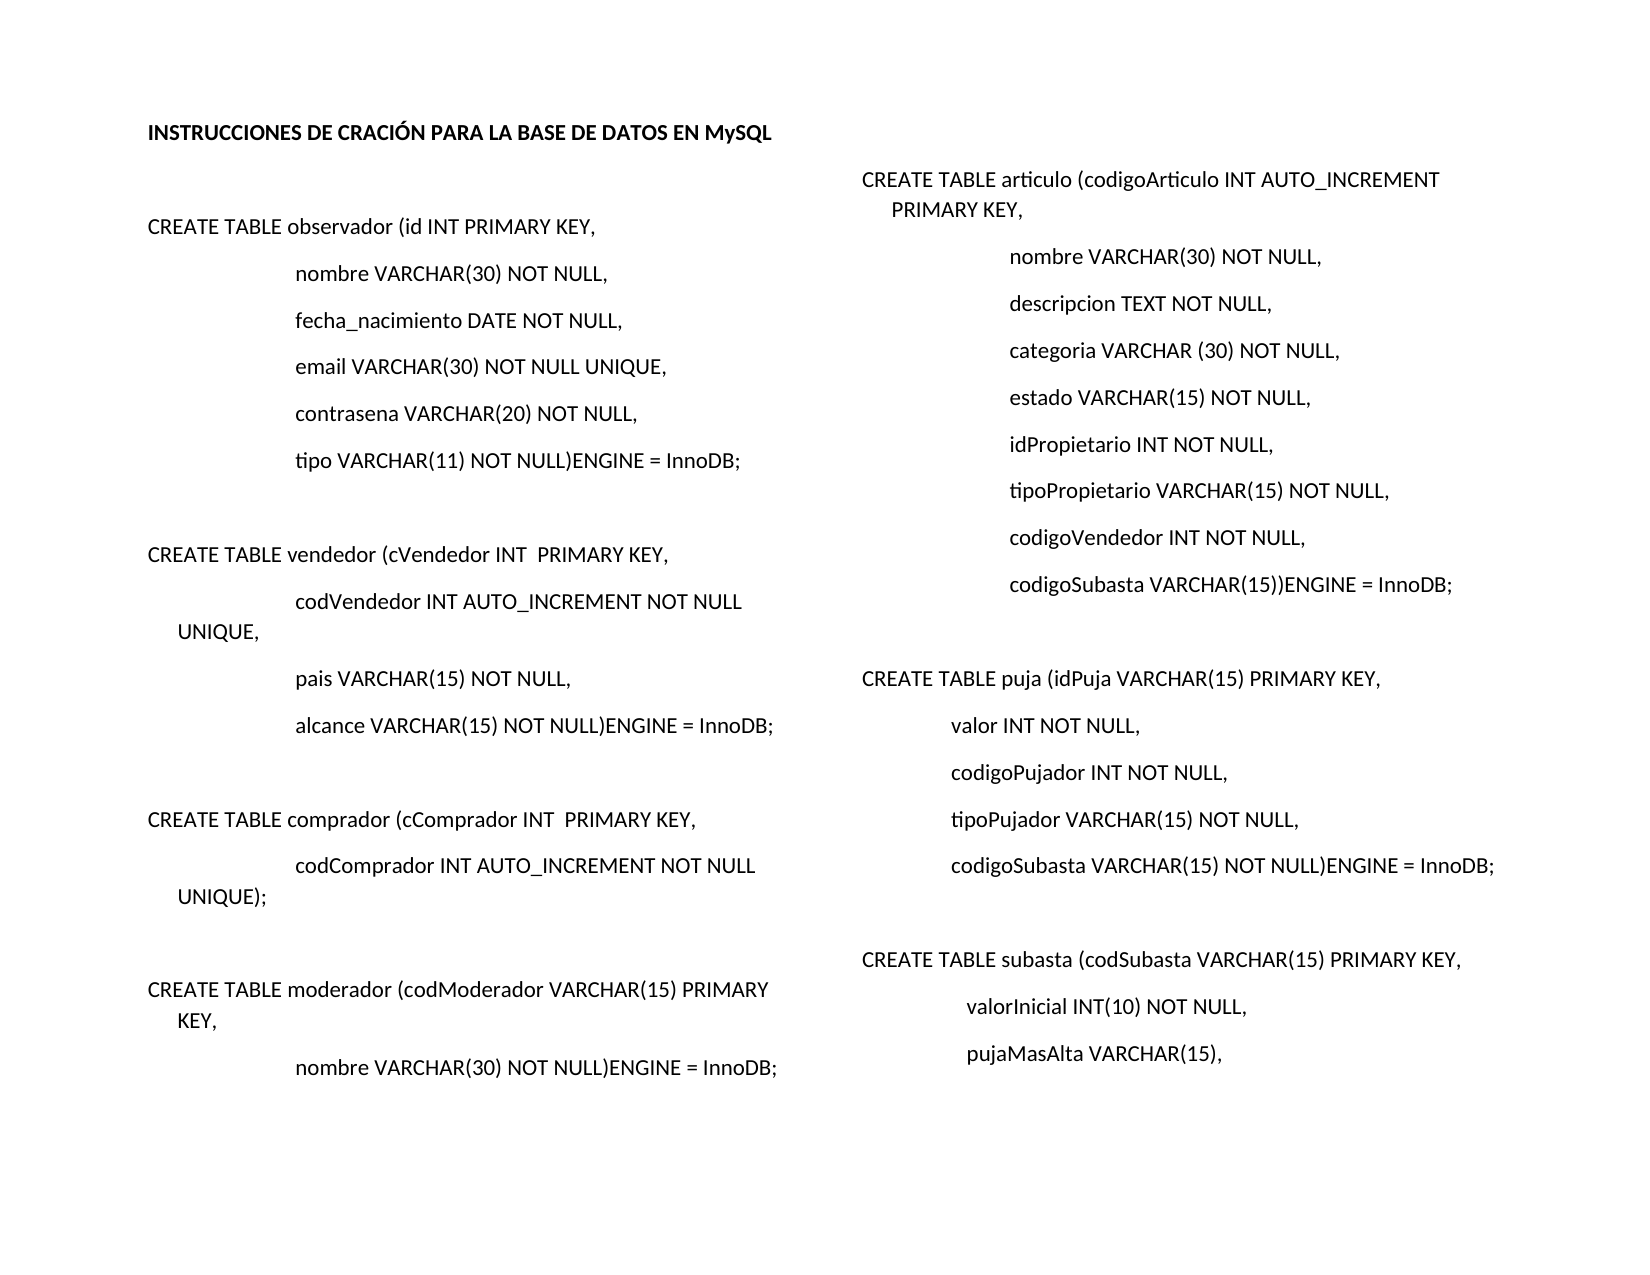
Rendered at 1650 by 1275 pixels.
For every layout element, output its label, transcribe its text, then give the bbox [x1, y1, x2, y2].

text codigoVendedor INT NOT NULL, [862, 523, 1502, 551]
text fecha_nacimiento DATE NOT NULL, [148, 306, 788, 334]
text tipoPropietario VARCHAR(15) NOT NULL, [862, 477, 1502, 504]
text estado VARCHAR(15) NOT NULL, [862, 383, 1502, 411]
text categoria VARCHAR (30) NOT NULL, [862, 336, 1502, 364]
text codVendedor INT AUTO_INCREMENT NOT NULL UNIQUE, [148, 587, 788, 645]
text CREATE TABLE moderador (codModerador VARCHAR(15) PRIMARY KEY, [148, 976, 788, 1034]
text tipoPujador VARCHAR(15) NOT NULL, [862, 805, 1502, 833]
text pais VARCHAR(15) NOT NULL, [148, 664, 788, 692]
text valor INT NOT NULL, [862, 711, 1502, 739]
text CREATE TABLE observador (id INT PRIMARY KEY, [148, 212, 788, 240]
text email VARCHAR(30) NOT NULL UNIQUE, [148, 353, 788, 381]
text CREATE TABLE puja (idPuja VARCHAR(15) PRIMARY KEY, [862, 664, 1502, 692]
text nombre VARCHAR(30) NOT NULL)ENGINE = InnoDB; [148, 1053, 788, 1081]
text tipo VARCHAR(11) NOT NULL)ENGINE = InnoDB; [148, 446, 788, 474]
text CREATE TABLE comprador (cComprador INT PRIMARY KEY, [148, 805, 788, 833]
text codComprador INT AUTO_INCREMENT NOT NULL UNIQUE); [148, 852, 788, 910]
text nombre VARCHAR(30) NOT NULL, [862, 242, 1502, 270]
text contrasena VARCHAR(20) NOT NULL, [148, 399, 788, 427]
text alcance VARCHAR(15) NOT NULL)ENGINE = InnoDB; [148, 711, 788, 739]
text CREATE TABLE vendedor (cVendedor INT PRIMARY KEY, [148, 540, 788, 568]
text nombre VARCHAR(30) NOT NULL, [148, 259, 788, 287]
text codigoSubasta VARCHAR(15))ENGINE = InnoDB; [862, 570, 1502, 598]
text codigoPujador INT NOT NULL, [862, 758, 1502, 786]
text CREATE TABLE subasta (codSubasta VARCHAR(15) PRIMARY KEY, [862, 945, 1502, 973]
text idPropietario INT NOT NULL, [862, 430, 1502, 458]
text codigoSubasta VARCHAR(15) NOT NULL)ENGINE = InnoDB; [862, 852, 1502, 879]
text descripcion TEXT NOT NULL, [862, 289, 1502, 317]
text INSTRUCCIONES DE CRACIÓN PARA LA BASE DE DATOS EN MySQL [148, 118, 788, 146]
text CREATE TABLE articulo (codigoArticulo INT AUTO_INCREMENT PRIMARY KEY, [862, 165, 1502, 223]
text valorInicial INT(10) NOT NULL, [862, 992, 1502, 1020]
text pujaMasAlta VARCHAR(15), [862, 1039, 1502, 1067]
